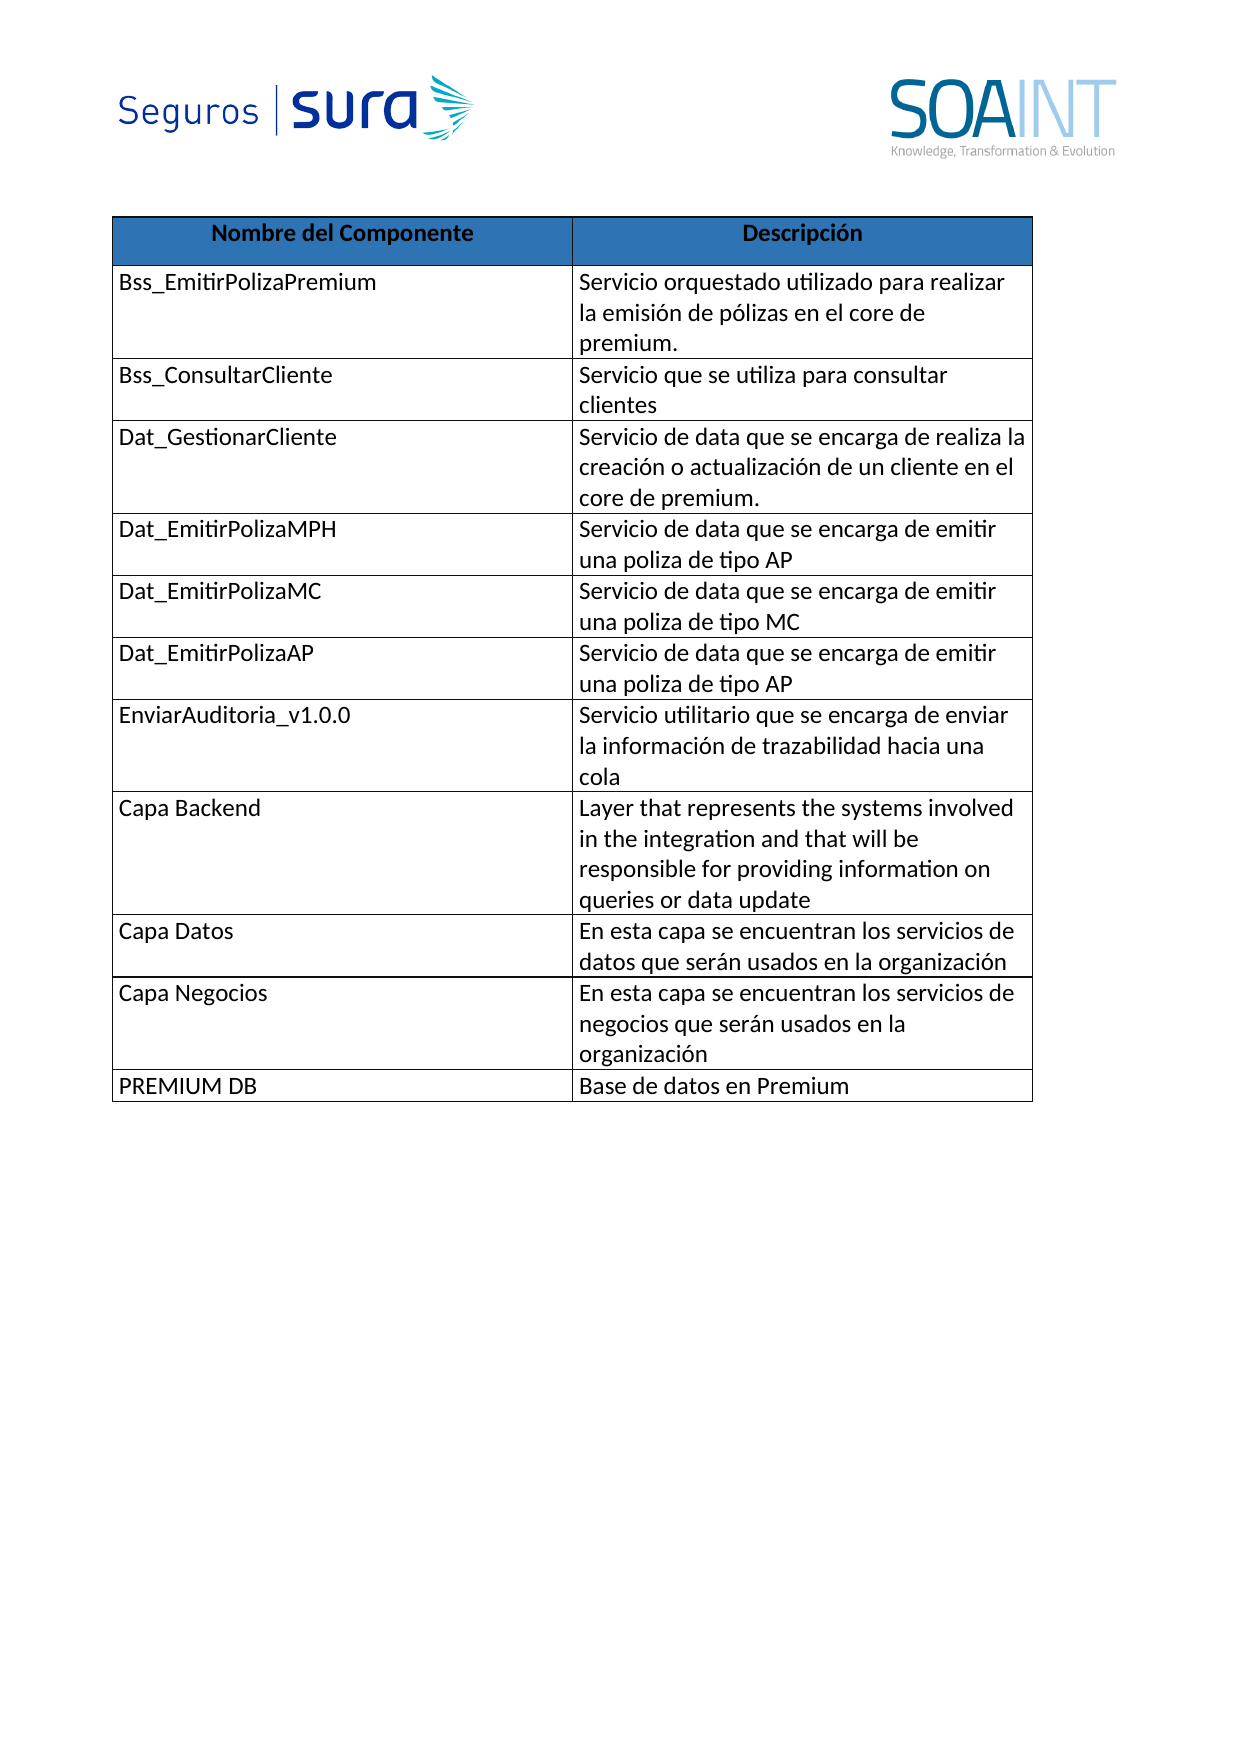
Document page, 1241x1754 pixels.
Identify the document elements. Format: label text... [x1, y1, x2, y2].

table_cell Servicio utilitario que se encarga de enviar la información de trazabilidad hacia una cola [573, 700, 1032, 791]
picture [118, 75, 474, 141]
table_cell Base de datos en Premium [573, 1070, 1032, 1101]
table_cell Servicio de data que se encarga de emitir una poliza de tipo AP [573, 514, 1032, 574]
table_cell Servicio orquestado utilizado para realizar la emisión de pólizas en el core de premium. [573, 266, 1032, 358]
table_cell Servicio de data que se encarga de emitir una poliza de tipo MC [573, 576, 1032, 637]
table_cell Capa Datos [113, 915, 572, 976]
table_header Nombre del Componente [113, 218, 572, 265]
table_cell Servicio de data que se encarga de emitir una poliza de tipo AP [573, 638, 1032, 699]
table_cell Servicio que se utiliza para consultar clientes [573, 359, 1032, 420]
picture [890, 75, 1121, 159]
table_cell En esta capa se encuentran los servicios de negocios que serán usados en la organización [573, 978, 1032, 1069]
table_cell Capa Backend [113, 792, 572, 914]
table_cell Dat_EmitirPolizaMC [113, 576, 572, 637]
table_cell Dat_GestionarCliente [113, 421, 572, 512]
table_cell Dat_EmitirPolizaAP [113, 638, 572, 699]
table_cell Capa Negocios [113, 978, 572, 1069]
table_cell En esta capa se encuentran los servicios de datos que serán usados en la organización [573, 915, 1032, 976]
table_cell Bss_EmitirPolizaPremium [113, 266, 572, 358]
table_cell EnviarAuditoria_v1.0.0 [113, 700, 572, 791]
table_cell Servicio de data que se encarga de realiza la creación o actualización de un cliente en el core de premium. [573, 421, 1032, 512]
table_header Descripción [573, 218, 1032, 265]
table_cell Layer that represents the systems involved in the integration and that will be responsible for providing information on queries or data update [573, 792, 1032, 914]
table_cell Bss_ConsultarCliente [113, 359, 572, 420]
table_cell Dat_EmitirPolizaMPH [113, 514, 572, 574]
table_cell PREMIUM DB [113, 1070, 572, 1101]
